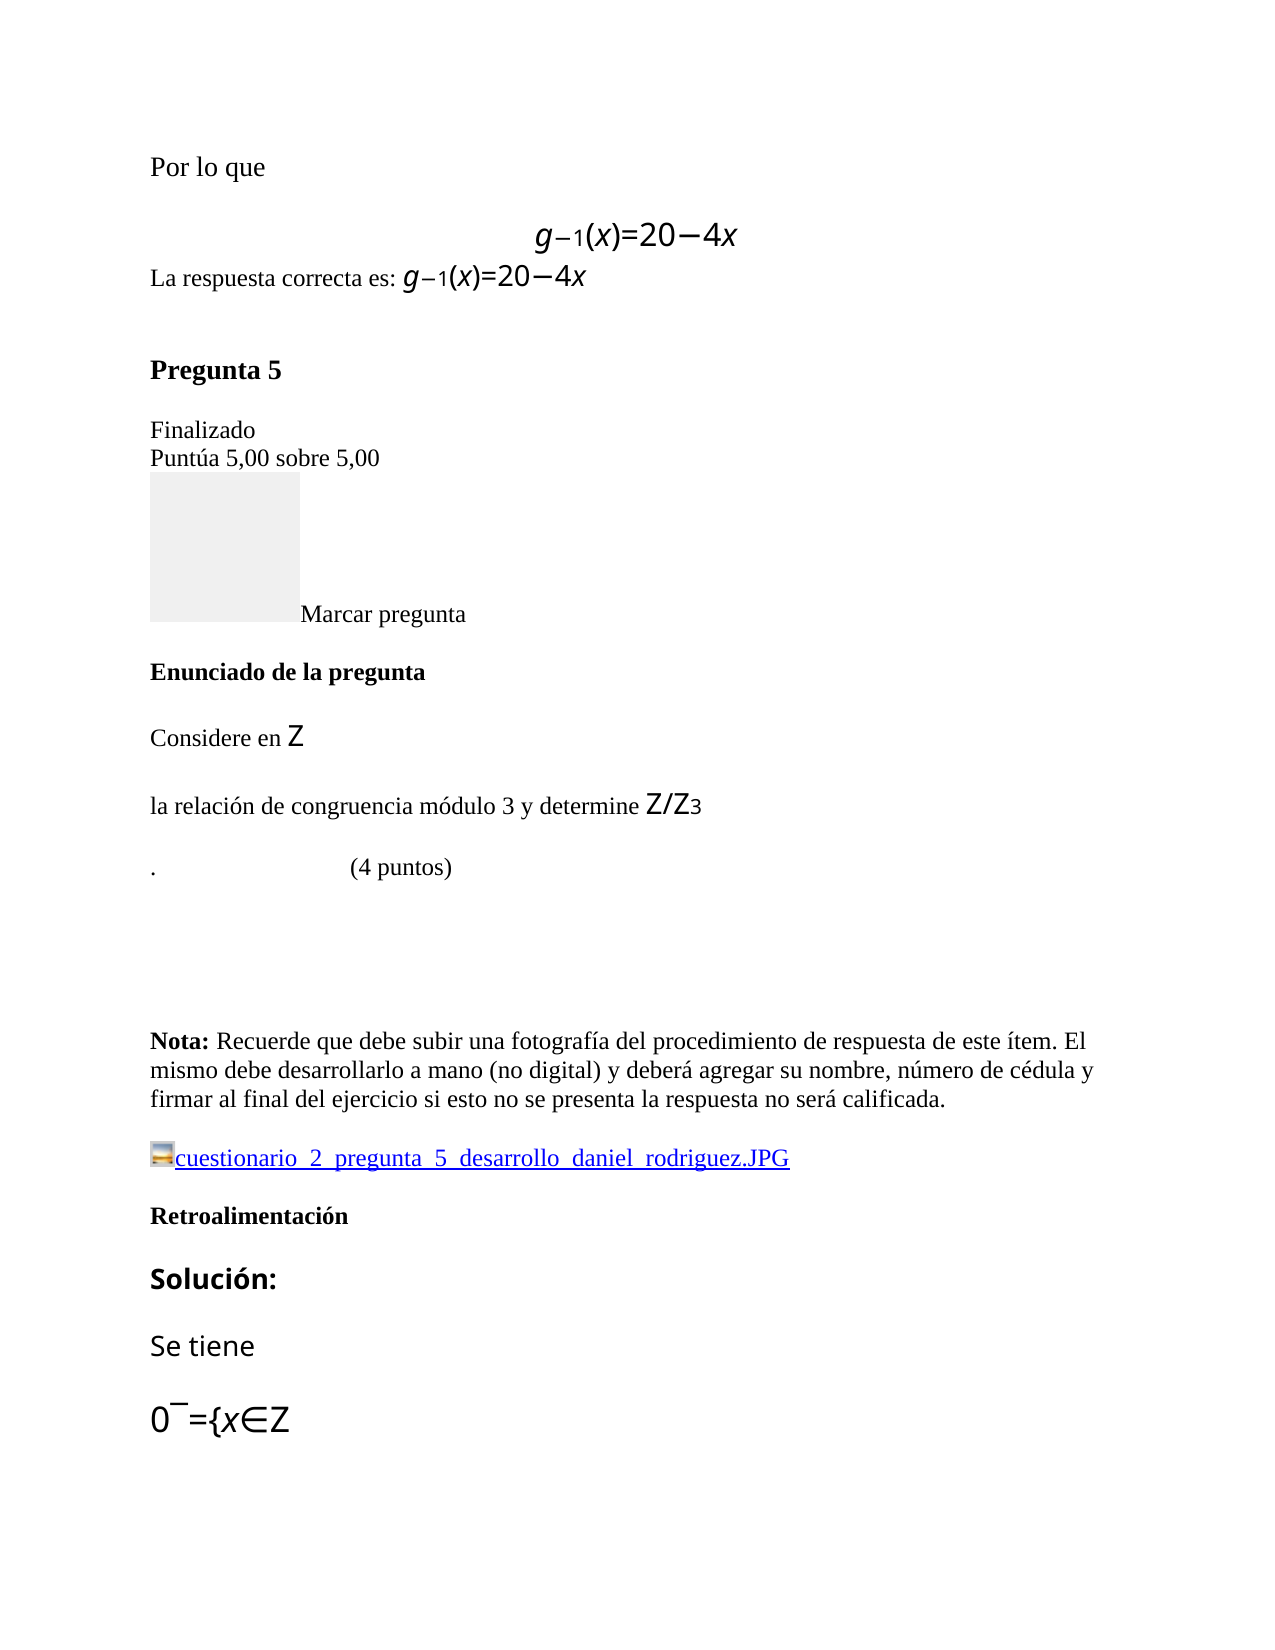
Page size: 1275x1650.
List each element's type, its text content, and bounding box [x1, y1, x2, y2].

text 0¯={x∈Z [150, 1394, 1125, 1442]
picture [150, 1141, 175, 1167]
text Solución: [150, 1259, 1125, 1297]
text Finalizado [150, 415, 1125, 443]
text Pregunta 5 [150, 353, 1125, 386]
text Retroalimentación [150, 1201, 1125, 1230]
text La respuesta correcta es: g−1(x)=20−4x [150, 256, 1125, 295]
text Puntúa 5,00 sobre 5,00 [150, 443, 1125, 472]
text . (4 puntos) [150, 852, 1125, 881]
text Por lo que [150, 150, 1125, 182]
text Enunciado de la pregunta [150, 657, 1125, 686]
text Considere en Z [150, 715, 1125, 754]
text la relación de congruencia módulo 3 y determine Z/Z3 [150, 784, 1125, 823]
text Nota: Recuerde que debe subir una fotografía del procedimiento de respuesta de este ítem. El mismo debe desarrollarlo a mano (no digital) y deberá agregar su nombre, número de cédula y firmar al final del ejercicio si esto no se presenta la respuesta no será calificada. [150, 1026, 1125, 1112]
text Marcar pregunta [150, 472, 1125, 628]
text g−1(x)=20−4x [150, 212, 1125, 256]
text Se tiene [150, 1327, 1125, 1365]
text cuestionario_2_pregunta_5_desarrollo_daniel_rodriguez.JPG [150, 1142, 1125, 1172]
